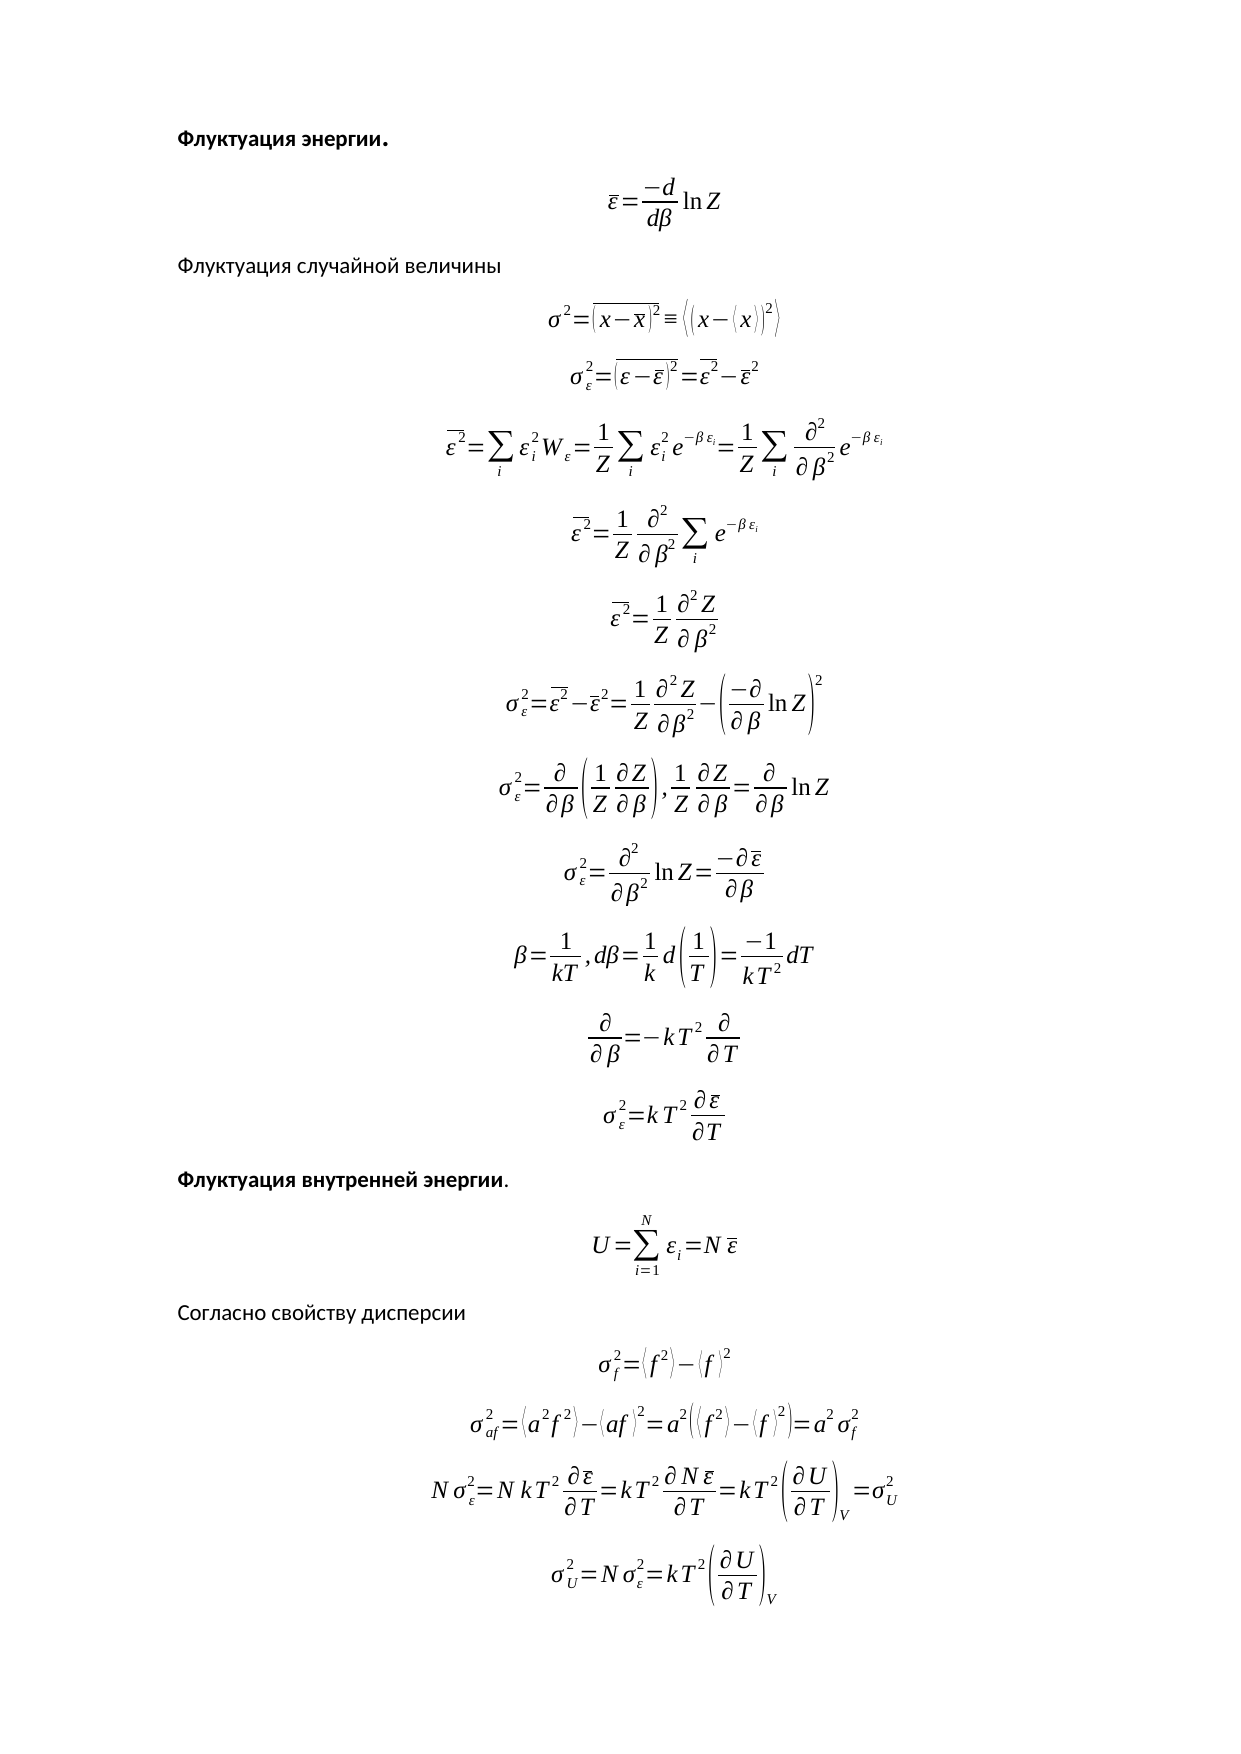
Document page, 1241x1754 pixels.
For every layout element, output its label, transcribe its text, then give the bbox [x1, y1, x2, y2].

text Флуктуация внутренней энергии. [177, 1165, 1152, 1193]
text Флуктуация энергии. [177, 118, 1152, 154]
text Флуктуация случайной величины [177, 251, 1152, 279]
text Согласно свойству дисперсии [177, 1298, 1152, 1326]
